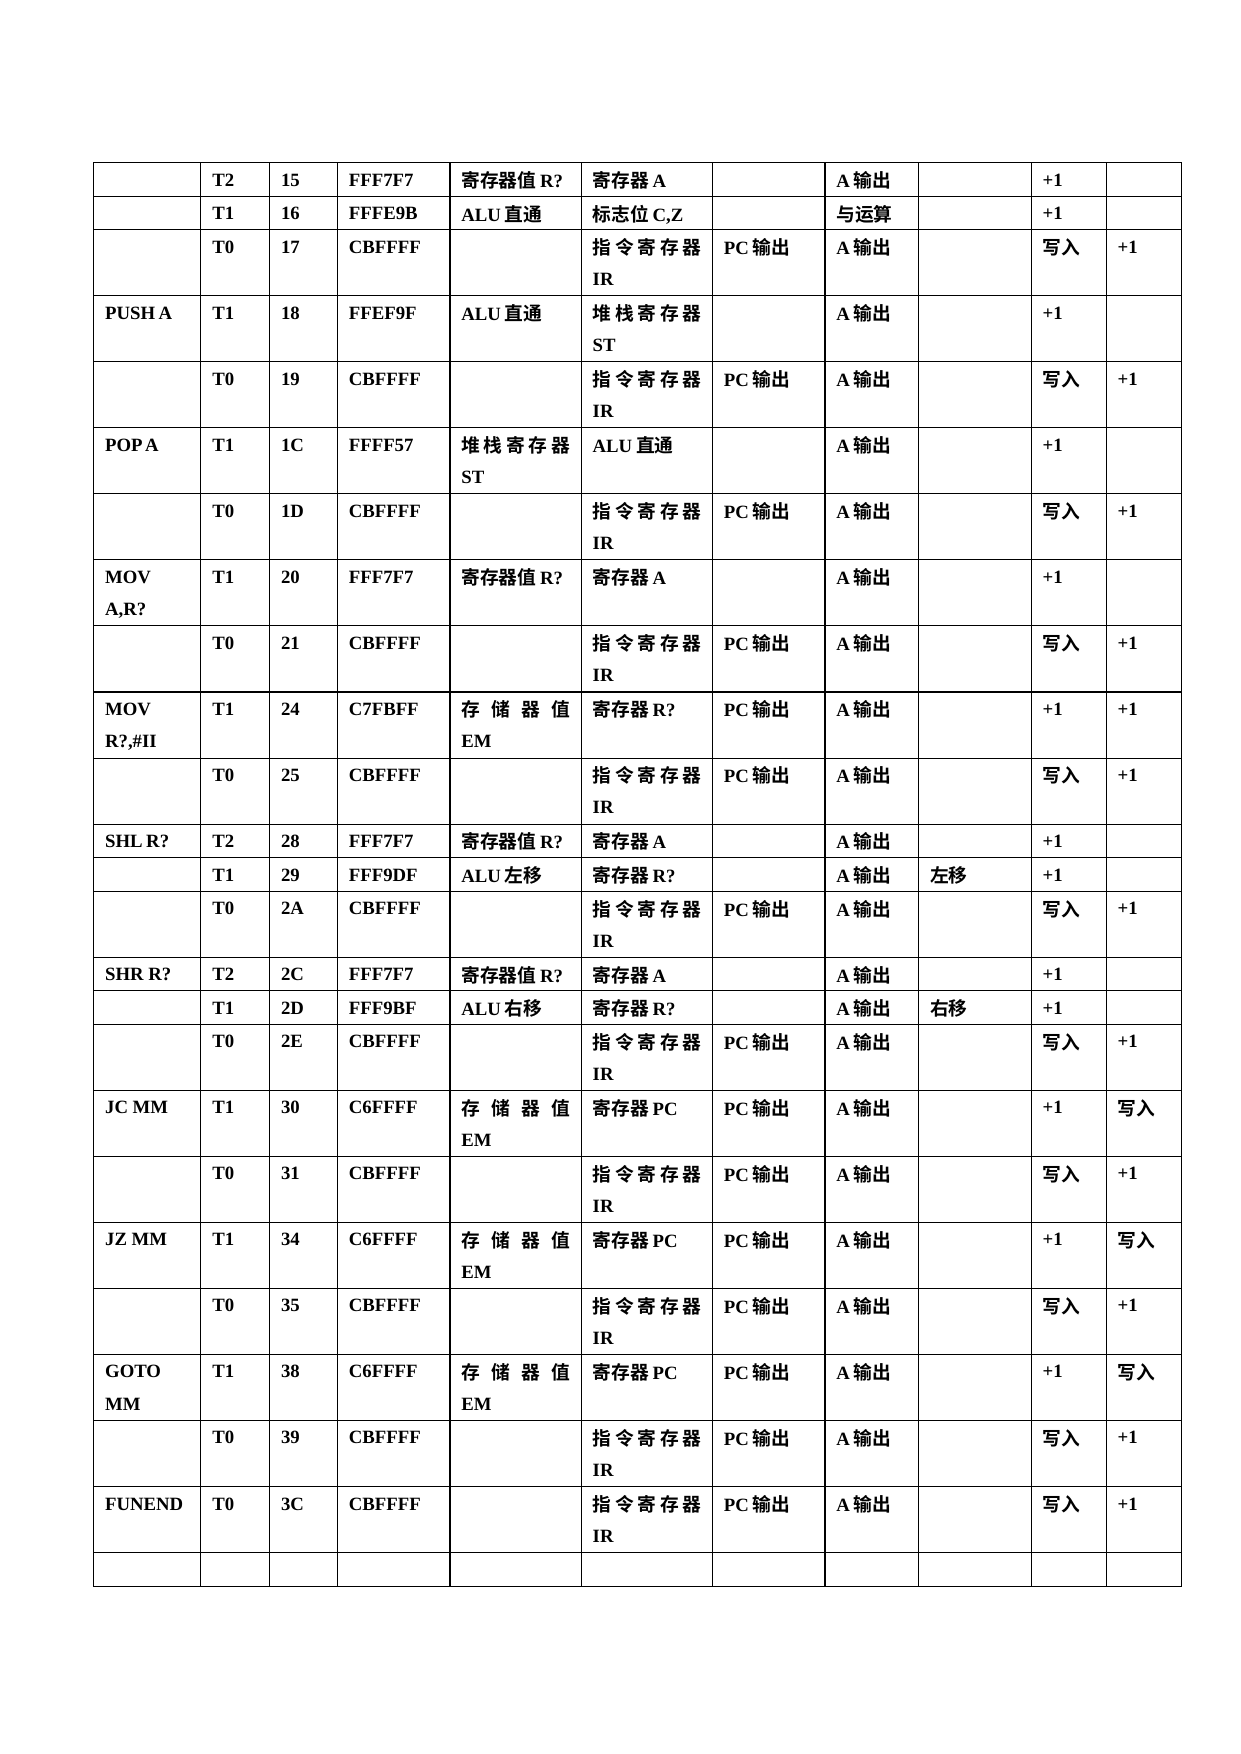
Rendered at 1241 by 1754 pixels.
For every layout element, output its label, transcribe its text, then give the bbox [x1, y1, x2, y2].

table_cell C6FFFF [338, 1355, 449, 1420]
table_cell FFF9BF [338, 991, 449, 1024]
table_cell [451, 230, 581, 295]
table_cell [1107, 825, 1181, 857]
table_cell PC输出 [713, 693, 824, 757]
table_cell [919, 958, 1031, 990]
table_cell [713, 428, 824, 493]
table_cell T0 [201, 1487, 269, 1552]
table_cell 2C [270, 958, 337, 990]
table_cell PC输出 [713, 759, 824, 823]
table_cell C6FFFF [338, 1223, 449, 1288]
table_cell [338, 1553, 449, 1586]
table_cell [919, 693, 1031, 757]
table_cell 写入 [1032, 362, 1106, 427]
table_cell SHR R? [94, 958, 200, 990]
table_cell 31 [270, 1157, 337, 1222]
table_cell [919, 1487, 1031, 1552]
table_cell +1 [1107, 1487, 1181, 1552]
table_cell T0 [201, 494, 269, 559]
table_cell 右移 [919, 991, 1031, 1024]
table_cell SHL R? [94, 825, 200, 857]
table_cell [919, 1091, 1031, 1156]
table_cell 15 [270, 163, 337, 196]
table_cell [919, 197, 1031, 229]
table_cell [919, 1025, 1031, 1090]
table_cell 寄存器PC [582, 1091, 712, 1156]
table_cell FUNEND [94, 1487, 200, 1552]
table_cell 写入 [1032, 1025, 1106, 1090]
table_cell A输出 [826, 1223, 918, 1288]
table_cell FFFE9B [338, 197, 449, 229]
table_cell C7FBFF [338, 693, 449, 757]
table_cell JZ MM [94, 1223, 200, 1288]
table_cell [451, 494, 581, 559]
table_cell T0 [201, 1025, 269, 1090]
table_cell +1 [1032, 1355, 1106, 1420]
table_cell CBFFFF [338, 759, 449, 823]
table_cell MOV A,R? [94, 560, 200, 625]
table_cell 寄存器值R? [451, 958, 581, 990]
table_cell 寄存器R? [582, 858, 712, 891]
table_cell [94, 759, 200, 823]
table_cell [1107, 428, 1181, 493]
table_cell T0 [201, 759, 269, 823]
table_cell [1107, 958, 1181, 990]
table_cell 16 [270, 197, 337, 229]
table_cell [94, 163, 200, 196]
table_cell 写入 [1032, 626, 1106, 691]
table_cell 写入 [1032, 494, 1106, 559]
table_cell T2 [201, 825, 269, 857]
table_cell PC输出 [713, 1157, 824, 1222]
table_cell [451, 892, 581, 957]
table_cell [713, 197, 824, 229]
table_cell 堆栈寄存器ST [451, 428, 581, 493]
table_cell CBFFFF [338, 1157, 449, 1222]
table_cell FFF7F7 [338, 560, 449, 625]
table_cell C6FFFF [338, 1091, 449, 1156]
table_cell A输出 [826, 1487, 918, 1552]
table_cell A输出 [826, 1289, 918, 1354]
table_cell 寄存器值R? [451, 560, 581, 625]
table_cell [1107, 1553, 1181, 1586]
table_cell [94, 230, 200, 295]
table_cell T1 [201, 1091, 269, 1156]
table_cell [94, 1553, 200, 1586]
table_cell CBFFFF [338, 1025, 449, 1090]
table_cell [1107, 163, 1181, 196]
table_cell PC输出 [713, 230, 824, 295]
table_cell 寄存器R? [582, 693, 712, 757]
table_cell ALU左移 [451, 858, 581, 891]
table_cell A输出 [826, 626, 918, 691]
table_cell 写入 [1107, 1223, 1181, 1288]
table_cell [919, 362, 1031, 427]
table_cell T2 [201, 958, 269, 990]
table_cell 寄存器A [582, 560, 712, 625]
table_cell [94, 1157, 200, 1222]
table_cell 2E [270, 1025, 337, 1090]
table_cell [94, 858, 200, 891]
table_cell [713, 1553, 824, 1586]
table_cell A输出 [826, 693, 918, 757]
table_cell 20 [270, 560, 337, 625]
table_cell T0 [201, 1421, 269, 1486]
table_cell A输出 [826, 494, 918, 559]
table_cell T1 [201, 1355, 269, 1420]
table_cell 38 [270, 1355, 337, 1420]
table_cell +1 [1107, 626, 1181, 691]
table_cell [451, 1157, 581, 1222]
table_cell [919, 1289, 1031, 1354]
table_cell [94, 197, 200, 229]
table_cell PC输出 [713, 1355, 824, 1420]
table_cell [919, 825, 1031, 857]
table_cell 写入 [1032, 230, 1106, 295]
table_cell A输出 [826, 428, 918, 493]
table_cell A输出 [826, 958, 918, 990]
table_cell 寄存器值R? [451, 825, 581, 857]
table_cell A输出 [826, 1025, 918, 1090]
table_cell [1107, 197, 1181, 229]
table_cell T0 [201, 362, 269, 427]
table_cell [713, 560, 824, 625]
table_cell [919, 1355, 1031, 1420]
table_cell A输出 [826, 892, 918, 957]
table_cell PC输出 [713, 1223, 824, 1288]
table_cell [451, 1025, 581, 1090]
table_cell PC输出 [713, 1289, 824, 1354]
table_cell 写入 [1107, 1355, 1181, 1420]
table_cell 寄存器值R? [451, 163, 581, 196]
table_cell [270, 1553, 337, 1586]
table_cell 1C [270, 428, 337, 493]
table_cell +1 [1107, 1289, 1181, 1354]
table_cell [713, 296, 824, 361]
table_cell [919, 626, 1031, 691]
table_cell [451, 1487, 581, 1552]
table_cell 指令寄存器IR [582, 1421, 712, 1486]
table_cell T1 [201, 428, 269, 493]
table_cell FFF7F7 [338, 163, 449, 196]
table_cell MOV R?,#II [94, 693, 200, 757]
table_cell CBFFFF [338, 230, 449, 295]
table_cell [94, 1289, 200, 1354]
table_cell A输出 [826, 1157, 918, 1222]
table_cell PC输出 [713, 1487, 824, 1552]
table_cell +1 [1032, 560, 1106, 625]
table_cell [94, 1025, 200, 1090]
table_cell [919, 494, 1031, 559]
table_cell FFFF57 [338, 428, 449, 493]
table_cell T2 [201, 163, 269, 196]
table_cell PC输出 [713, 1091, 824, 1156]
table_cell CBFFFF [338, 626, 449, 691]
table_cell 写入 [1107, 1091, 1181, 1156]
table_cell CBFFFF [338, 1289, 449, 1354]
table_cell PUSH A [94, 296, 200, 361]
table_cell +1 [1107, 1157, 1181, 1222]
table_cell FFF7F7 [338, 958, 449, 990]
table_cell [451, 362, 581, 427]
table_cell T1 [201, 693, 269, 757]
table_cell ALU直通 [451, 296, 581, 361]
table_cell CBFFFF [338, 1487, 449, 1552]
table_cell PC输出 [713, 1025, 824, 1090]
table_cell T0 [201, 626, 269, 691]
table_cell PC输出 [713, 626, 824, 691]
table_cell T1 [201, 560, 269, 625]
table_cell A输出 [826, 1421, 918, 1486]
table_cell +1 [1107, 362, 1181, 427]
table_cell A输出 [826, 1355, 918, 1420]
table_cell [713, 858, 824, 891]
table_cell PC输出 [713, 362, 824, 427]
table_cell +1 [1107, 230, 1181, 295]
table_cell CBFFFF [338, 362, 449, 427]
table_cell [1107, 296, 1181, 361]
table_cell A输出 [826, 362, 918, 427]
table_cell +1 [1032, 958, 1106, 990]
table_cell 25 [270, 759, 337, 823]
table_cell CBFFFF [338, 1421, 449, 1486]
table_cell CBFFFF [338, 494, 449, 559]
table_cell 寄存器PC [582, 1355, 712, 1420]
table_cell T0 [201, 230, 269, 295]
table_cell T0 [201, 892, 269, 957]
table_cell T0 [201, 1289, 269, 1354]
table_cell +1 [1107, 759, 1181, 823]
table_cell +1 [1032, 693, 1106, 757]
table_cell +1 [1107, 892, 1181, 957]
table_cell 寄存器PC [582, 1223, 712, 1288]
table_cell [451, 1553, 581, 1586]
table_cell 标志位C,Z [582, 197, 712, 229]
table_cell 18 [270, 296, 337, 361]
table_cell [919, 1223, 1031, 1288]
table_cell T1 [201, 858, 269, 891]
table_cell 堆栈寄存器ST [582, 296, 712, 361]
table_cell PC输出 [713, 1421, 824, 1486]
table_cell 指令寄存器IR [582, 626, 712, 691]
table_cell 指令寄存器IR [582, 1289, 712, 1354]
table_cell 寄存器R? [582, 991, 712, 1024]
table_cell [1107, 991, 1181, 1024]
table_cell PC输出 [713, 892, 824, 957]
table_cell [713, 991, 824, 1024]
table_cell +1 [1107, 494, 1181, 559]
table_cell [94, 892, 200, 957]
table_cell [919, 230, 1031, 295]
table_cell A输出 [826, 858, 918, 891]
table_cell [919, 892, 1031, 957]
table_cell ALU右移 [451, 991, 581, 1024]
table_cell 寄存器A [582, 958, 712, 990]
table_cell ALU直通 [451, 197, 581, 229]
table_cell A输出 [826, 1091, 918, 1156]
table_cell 17 [270, 230, 337, 295]
table_cell 39 [270, 1421, 337, 1486]
table_cell [1107, 560, 1181, 625]
table_cell 寄存器A [582, 163, 712, 196]
table_cell 写入 [1032, 1487, 1106, 1552]
table_cell A输出 [826, 825, 918, 857]
table_cell 指令寄存器IR [582, 892, 712, 957]
table_cell [94, 991, 200, 1024]
table_cell +1 [1032, 991, 1106, 1024]
table_cell [713, 825, 824, 857]
table_cell +1 [1107, 1025, 1181, 1090]
table_cell [451, 1289, 581, 1354]
table_cell T1 [201, 197, 269, 229]
table_cell 写入 [1032, 1157, 1106, 1222]
table_cell 存储器值EM [451, 693, 581, 757]
table_cell [1032, 1553, 1106, 1586]
table_cell CBFFFF [338, 892, 449, 957]
table_cell 存储器值EM [451, 1223, 581, 1288]
table_cell FFF9DF [338, 858, 449, 891]
table_cell [919, 1553, 1031, 1586]
table_cell 左移 [919, 858, 1031, 891]
table_cell [451, 759, 581, 823]
table_cell [451, 626, 581, 691]
table_cell [919, 759, 1031, 823]
table_cell A输出 [826, 230, 918, 295]
table_cell [1107, 858, 1181, 891]
table_cell A输出 [826, 759, 918, 823]
table_cell +1 [1032, 296, 1106, 361]
table_cell +1 [1032, 197, 1106, 229]
table_cell T1 [201, 296, 269, 361]
table_cell 34 [270, 1223, 337, 1288]
table_cell 指令寄存器IR [582, 494, 712, 559]
table_cell +1 [1032, 163, 1106, 196]
table_cell 指令寄存器IR [582, 230, 712, 295]
table_cell 28 [270, 825, 337, 857]
table_cell GOTO MM [94, 1355, 200, 1420]
table_cell +1 [1032, 1091, 1106, 1156]
table_cell JC MM [94, 1091, 200, 1156]
table_cell 指令寄存器IR [582, 1025, 712, 1090]
table_cell +1 [1032, 1223, 1106, 1288]
table_cell FFF7F7 [338, 825, 449, 857]
table_cell 2A [270, 892, 337, 957]
table_cell 3C [270, 1487, 337, 1552]
table_cell POP A [94, 428, 200, 493]
table_cell 指令寄存器IR [582, 362, 712, 427]
table_cell 存储器值EM [451, 1355, 581, 1420]
table_cell [826, 1553, 918, 1586]
table_cell [94, 626, 200, 691]
table_cell 21 [270, 626, 337, 691]
table_cell 2D [270, 991, 337, 1024]
table_cell 写入 [1032, 759, 1106, 823]
table_cell [94, 362, 200, 427]
table_cell 存储器值EM [451, 1091, 581, 1156]
table_cell 29 [270, 858, 337, 891]
table_cell +1 [1032, 825, 1106, 857]
table_cell [919, 560, 1031, 625]
table_cell 19 [270, 362, 337, 427]
table_cell 24 [270, 693, 337, 757]
table_cell 指令寄存器IR [582, 1157, 712, 1222]
table_cell [582, 1553, 712, 1586]
table_cell 写入 [1032, 1421, 1106, 1486]
table_cell [919, 1421, 1031, 1486]
table_cell [201, 1553, 269, 1586]
table_cell A输出 [826, 991, 918, 1024]
table_cell ALU直通 [582, 428, 712, 493]
table_cell +1 [1107, 693, 1181, 757]
table_cell A输出 [826, 163, 918, 196]
table_cell A输出 [826, 560, 918, 625]
table_cell 30 [270, 1091, 337, 1156]
table_cell T1 [201, 991, 269, 1024]
table_cell T0 [201, 1157, 269, 1222]
table_cell 与运算 [826, 197, 918, 229]
table_cell [94, 494, 200, 559]
table_cell 写入 [1032, 892, 1106, 957]
table_cell PC输出 [713, 494, 824, 559]
table_cell +1 [1032, 858, 1106, 891]
table_cell [919, 1157, 1031, 1222]
table_cell [919, 428, 1031, 493]
table_cell 35 [270, 1289, 337, 1354]
table_cell [451, 1421, 581, 1486]
table_cell A输出 [826, 296, 918, 361]
table_cell [919, 296, 1031, 361]
table_cell [713, 163, 824, 196]
table_cell FFEF9F [338, 296, 449, 361]
table_cell +1 [1032, 428, 1106, 493]
table_cell T1 [201, 1223, 269, 1288]
table_cell 寄存器A [582, 825, 712, 857]
table_cell [919, 163, 1031, 196]
table_cell [94, 1421, 200, 1486]
table_cell 写入 [1032, 1289, 1106, 1354]
table_cell 指令寄存器IR [582, 759, 712, 823]
table_cell 1D [270, 494, 337, 559]
table_cell 指令寄存器IR [582, 1487, 712, 1552]
table_cell [713, 958, 824, 990]
table_cell +1 [1107, 1421, 1181, 1486]
